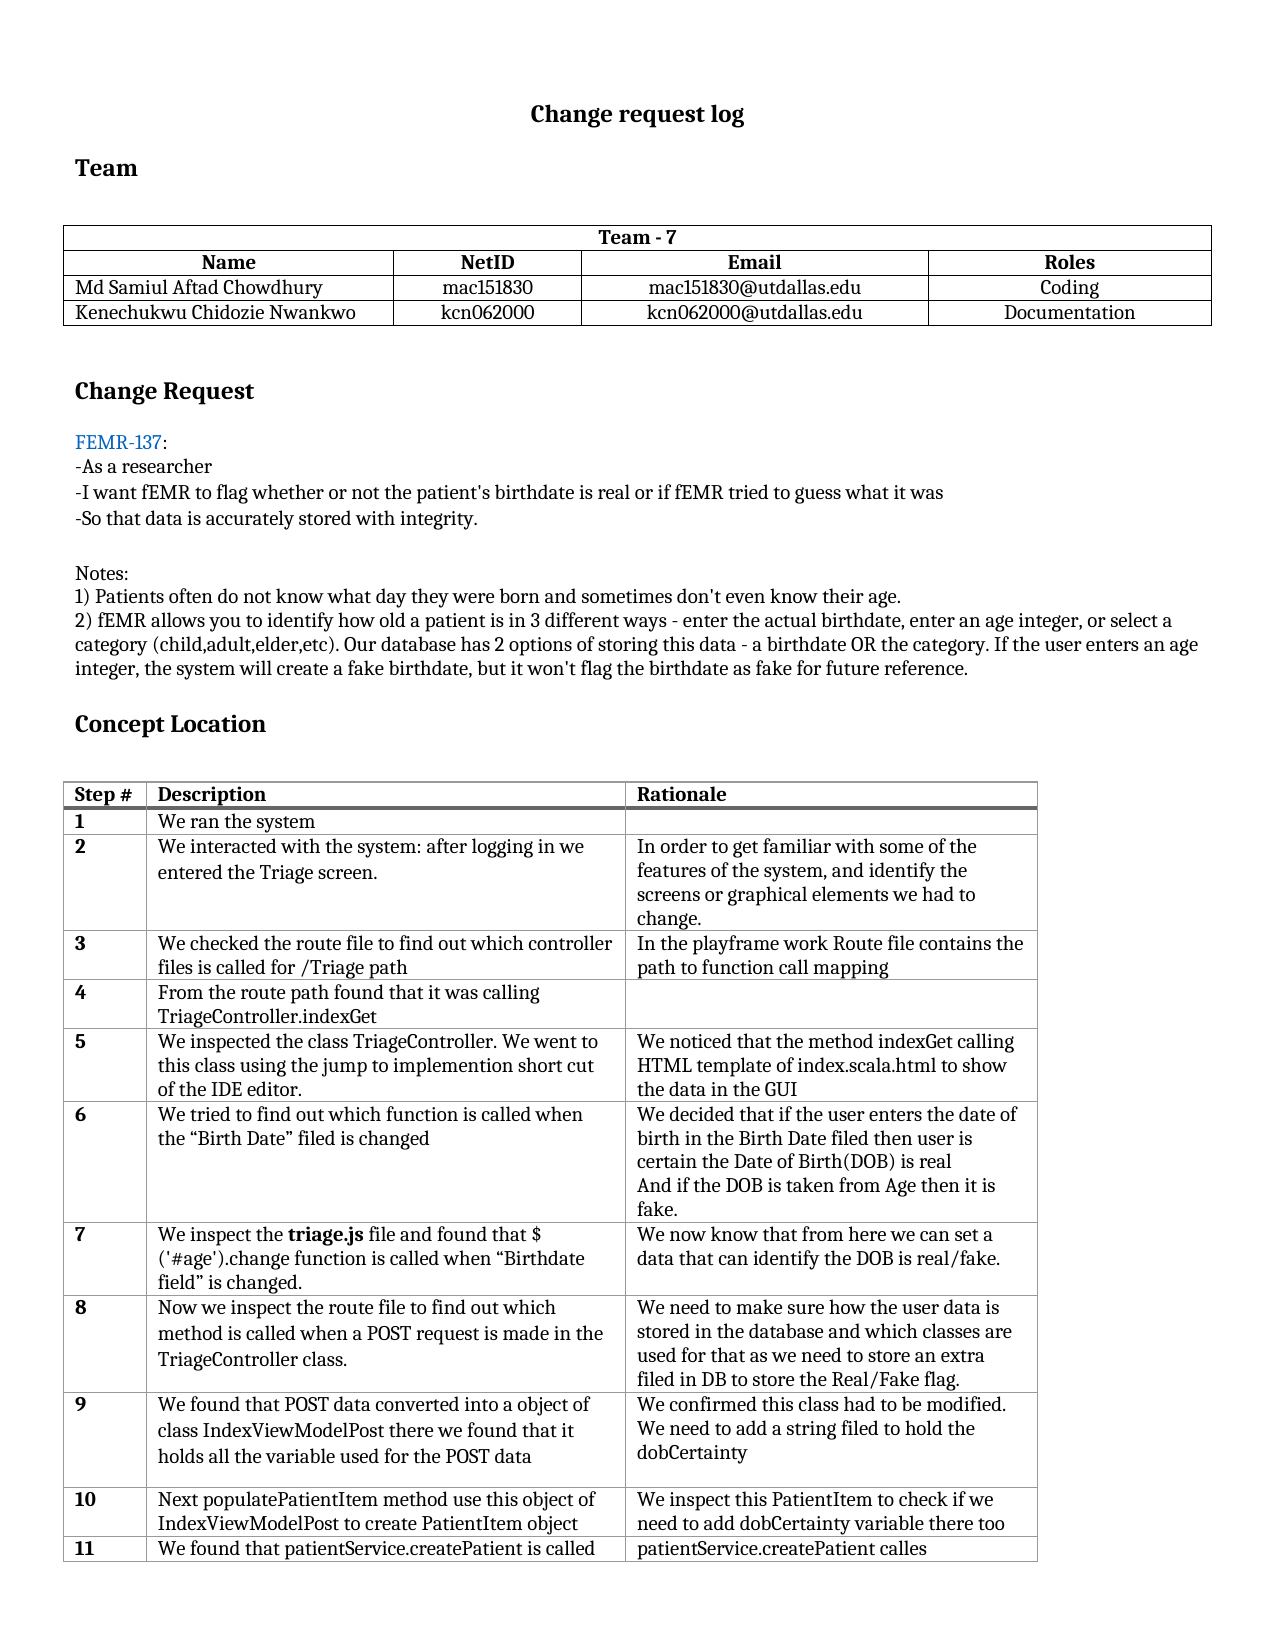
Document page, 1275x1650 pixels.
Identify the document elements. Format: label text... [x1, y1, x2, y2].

table_cell We checked the route file to find out which controller files is called for /Triage path [147, 931, 625, 979]
text -As a researcher -I want fEMR to flag whether or not the patient's birthdate is real or if fEMR tried to guess what it was -So that data is accurately stored with integrity. [75, 454, 1200, 530]
table_cell We tried to find out which function is called when the “Birth Date” filed is changed [147, 1102, 625, 1222]
table_cell In the playframe work Route file contains the path to function call mapping [626, 931, 1037, 979]
table_cell We confirmed this class had to be modified. We need to add a string filed to hold the dobCertainty [626, 1393, 1037, 1487]
table_cell 9 [64, 1393, 146, 1487]
table_cell Next populatePatientItem method use this object of IndexViewModelPost to create PatientItem object [147, 1488, 625, 1536]
subtitle Change request log [75, 100, 1200, 129]
table_cell [626, 980, 1037, 1028]
text Notes: 1) Patients often do not know what day they were born and sometimes don't even know their age. 2) fEMR allows you to identify how old a patient is in 3 different ways - enter the actual birthdate, enter an age integer, or select a category (child,adult,elder,etc). Our database has 2 options of storing this data - a birthdate OR the category. If the user enters an age integer, the system will create a fake birthdate, but it won't flag the birthdate as fake for future reference. [75, 561, 1200, 681]
table_cell 4 [64, 980, 146, 1028]
table_cell mac151830@utdallas.edu [582, 276, 928, 300]
table_cell Roles [929, 251, 1211, 275]
subtitle Team [75, 154, 1200, 182]
table_cell 8 [64, 1296, 146, 1392]
table_cell 3 [64, 931, 146, 979]
subtitle Concept Location [75, 710, 1200, 739]
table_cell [147, 1537, 625, 1561]
table_cell Md Samiul Aftad Chowdhury [64, 276, 393, 300]
table_cell Documentation [929, 301, 1211, 325]
table_cell NetID [394, 251, 581, 275]
table_cell Now we inspect the route file to find out which method is called when a POST request is made in the TriageController class. [147, 1296, 625, 1392]
table_cell Name [64, 251, 393, 275]
table_cell 2 [64, 835, 146, 930]
table_cell Coding [929, 276, 1211, 300]
table_cell 5 [64, 1029, 146, 1101]
table_cell We need to make sure how the user data is stored in the database and which classes are used for that as we need to store an extra filed in DB to store the Real/Fake flag. [626, 1296, 1037, 1392]
table_cell We inspect the triage.js file and found that $('#age').change function is called when “Birthdate field” is changed. [147, 1223, 625, 1295]
table_header Team - 7 [64, 226, 1211, 250]
table_cell 7 [64, 1223, 146, 1295]
table_cell We inspected the class TriageController. We went to this class using the jump to implemention short cut of the IDE editor. [147, 1029, 625, 1101]
table_cell [626, 810, 1037, 833]
table_cell 6 [64, 1102, 146, 1222]
table_cell We now know that from here we can set a data that can identify the DOB is real/fake. [626, 1223, 1037, 1295]
table_cell Email [582, 251, 928, 275]
table_cell We interacted with the system: after logging in we entered the Triage screen. [147, 835, 625, 930]
table_cell We inspect this PatientItem to check if we need to add dobCertainty variable there too [626, 1488, 1037, 1536]
table_cell kcn062000 [394, 301, 581, 325]
subtitle Change Request [75, 377, 1200, 406]
table_cell Kenechukwu Chidozie Nwankwo [64, 301, 393, 325]
table_cell We decided that if the user enters the date of birth in the Birth Date filed then user is certain the Date of Birth(DOB) is real And if the DOB is taken from Age then it is fake. [626, 1102, 1037, 1222]
table_cell mac151830 [394, 276, 581, 300]
table_cell 10 [64, 1488, 146, 1536]
table_header Step # [64, 783, 146, 806]
table_cell We noticed that the method indexGet calling HTML template of index.scala.html to show the data in the GUI [626, 1029, 1037, 1101]
table_cell 11 [64, 1537, 146, 1561]
table_header Description [147, 783, 625, 806]
table_cell From the route path found that it was calling TriageController.indexGet [147, 980, 625, 1028]
subtitle FEMR-137: [75, 431, 1200, 454]
table_header Rationale [626, 783, 1037, 806]
table_cell We ran the system [147, 810, 625, 833]
table_cell kcn062000@utdallas.edu [582, 301, 928, 325]
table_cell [626, 1537, 1037, 1561]
table_cell 1 [64, 810, 146, 833]
table_cell We found that POST data converted into a object of class IndexViewModelPost there we found that it holds all the variable used for the POST data [147, 1393, 625, 1487]
table_cell In order to get familiar with some of the features of the system, and identify the screens or graphical elements we had to change. [626, 835, 1037, 930]
